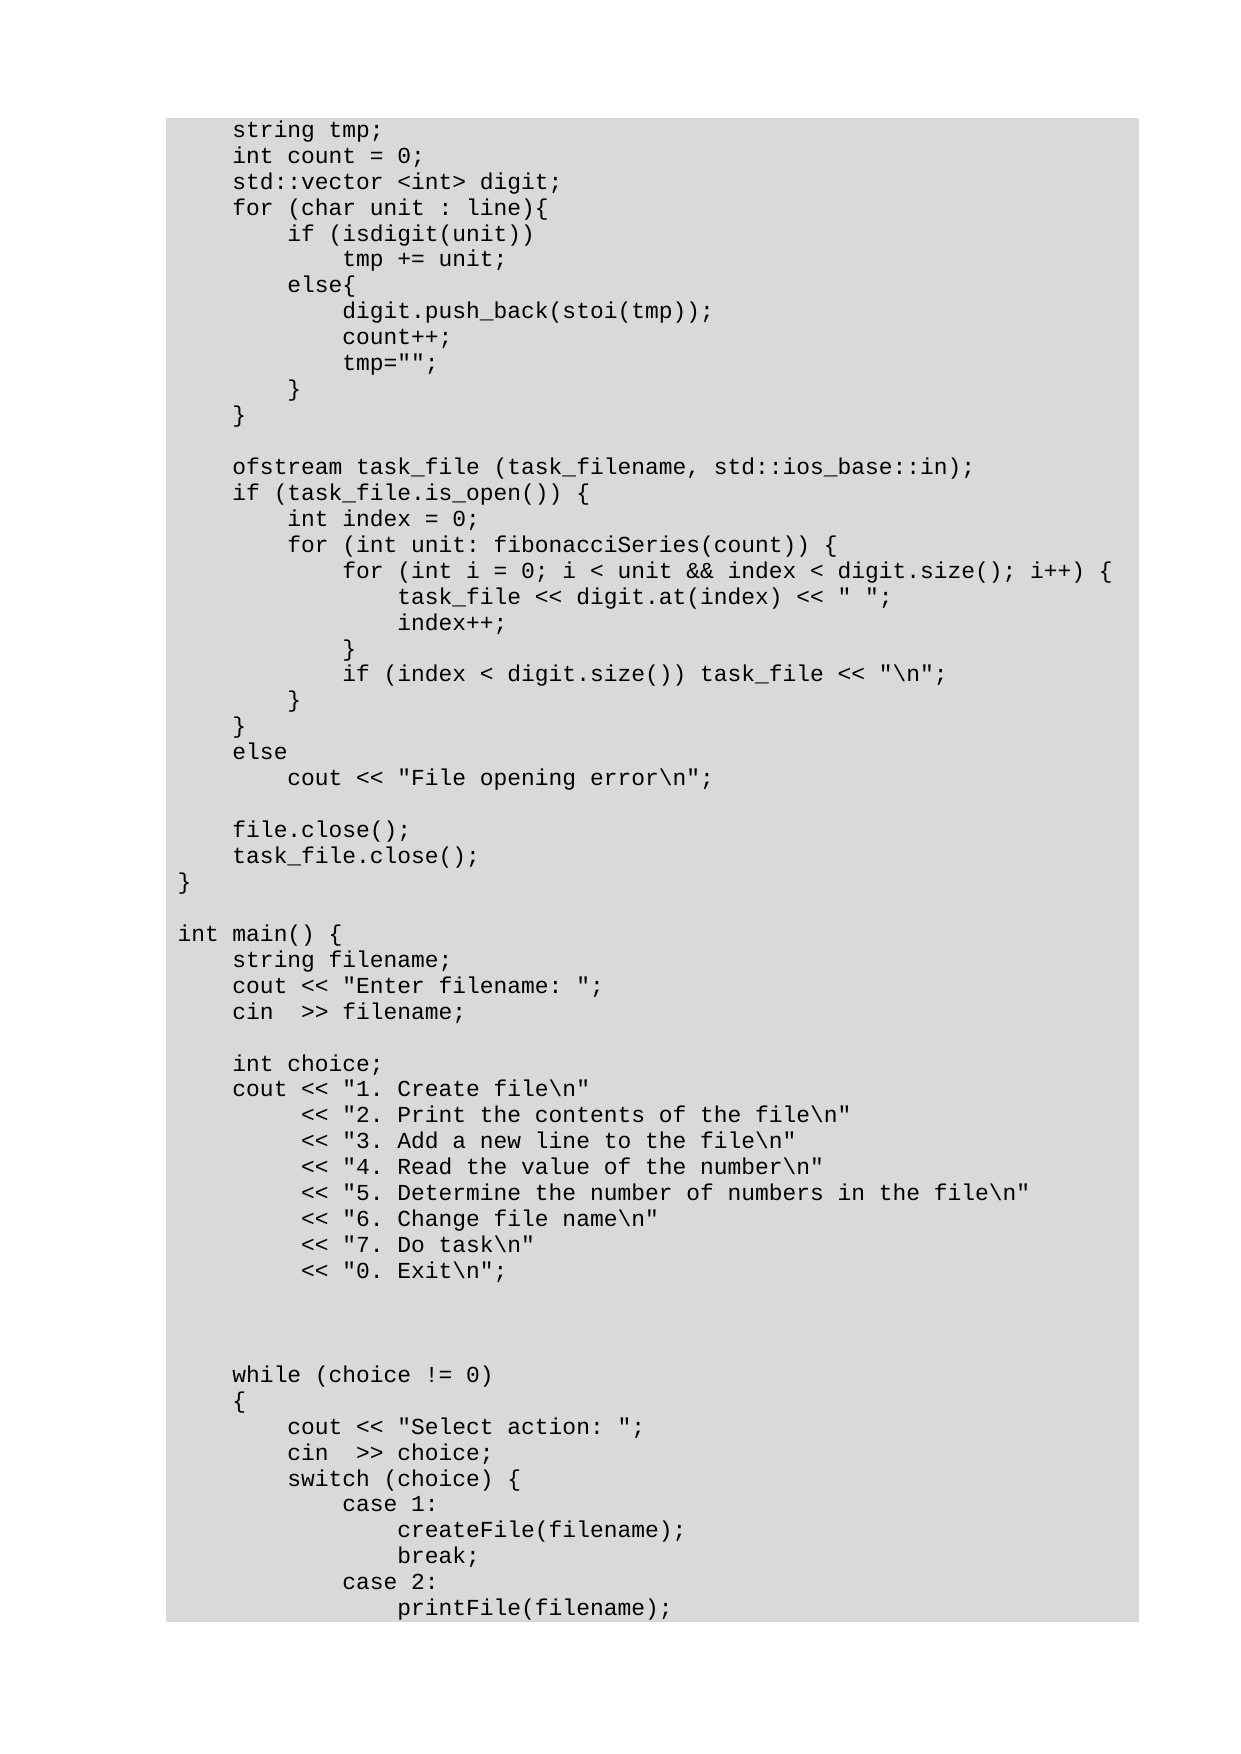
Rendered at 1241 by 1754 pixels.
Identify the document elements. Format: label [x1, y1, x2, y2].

table_header [166, 118, 1139, 1622]
